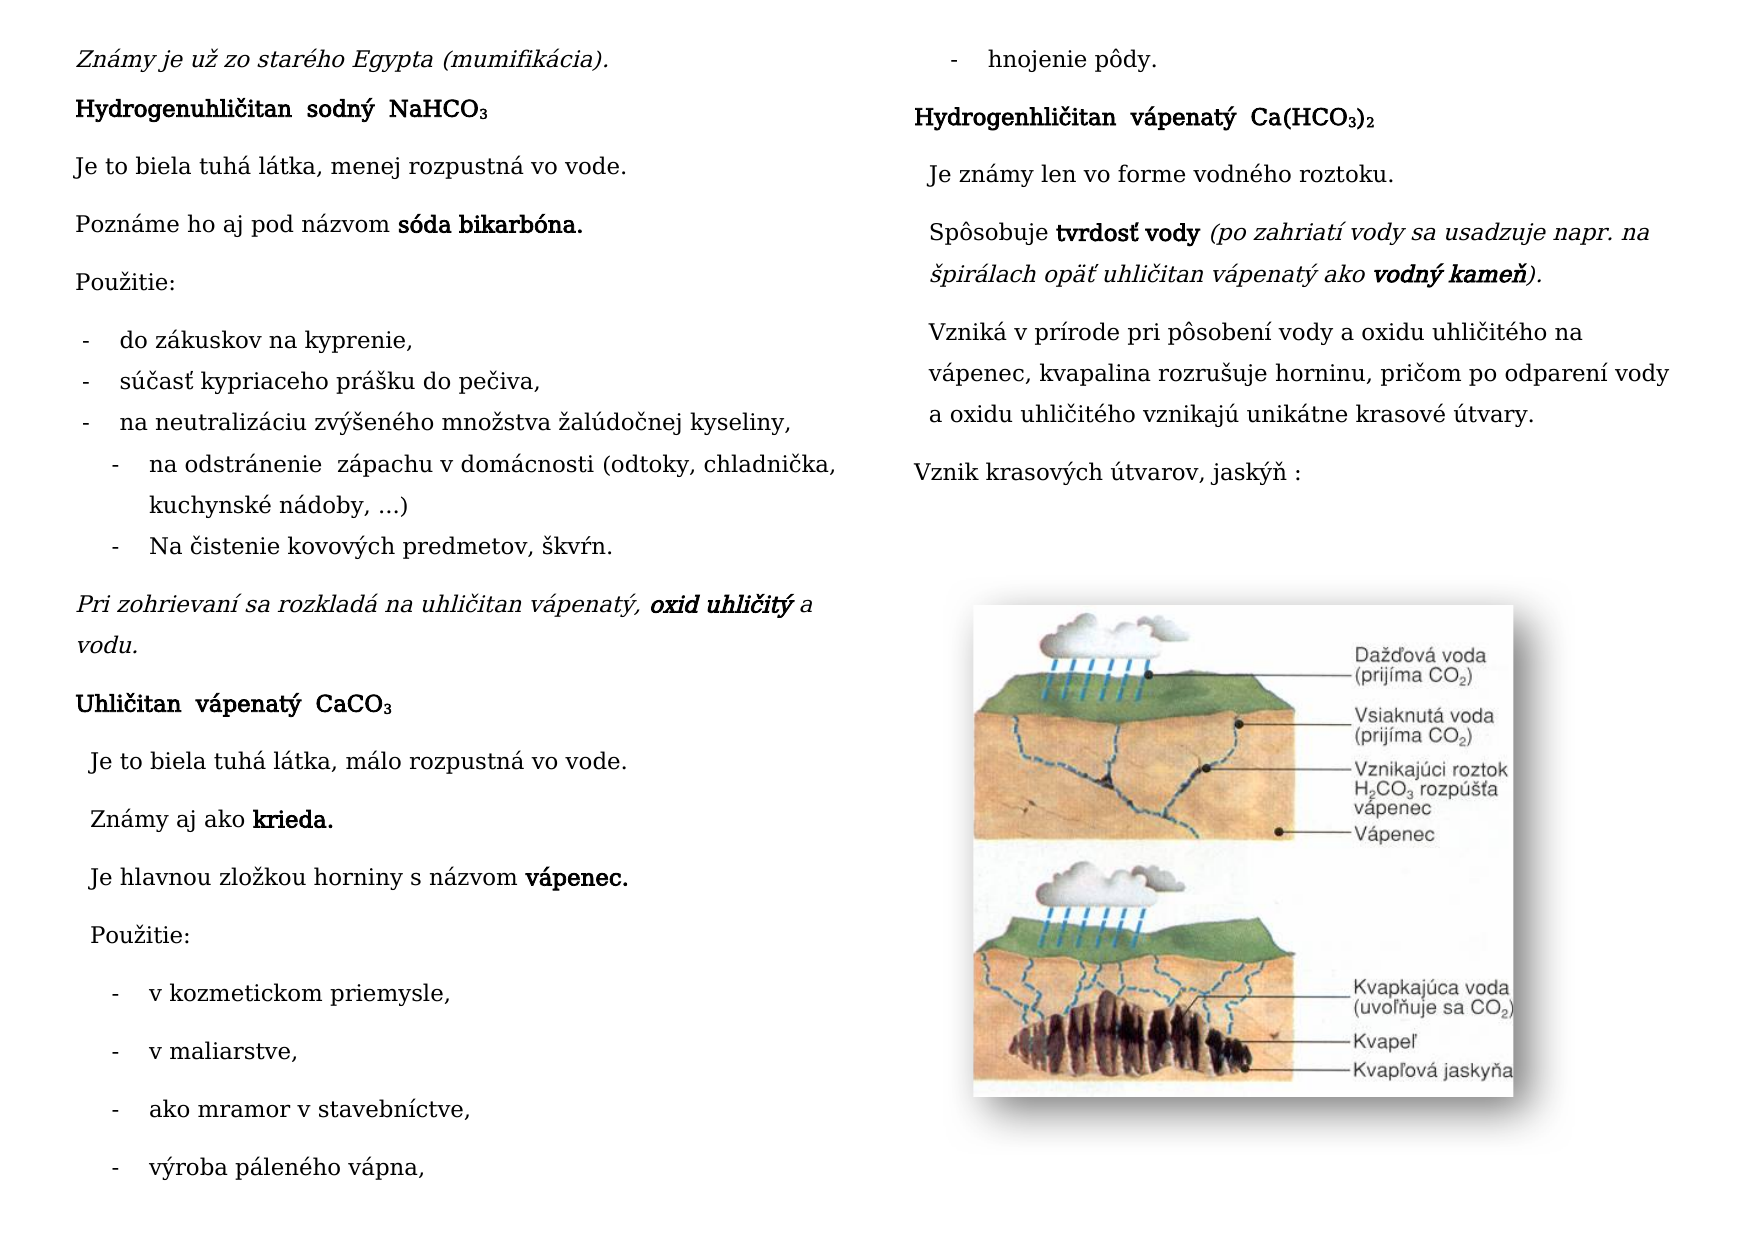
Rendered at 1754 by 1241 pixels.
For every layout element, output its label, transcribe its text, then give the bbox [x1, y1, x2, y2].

list výroba páleného vápna, [111, 1152, 840, 1180]
list na odstránenie zápachu v domácnosti (odtoky, chladnička, kuchynské nádoby, ...) [111, 449, 840, 518]
text Pri zohrievaní sa rozkladá na uhličitan vápenatý, oxid uhličitý a vodu. [75, 590, 840, 658]
text Je to biela tuhá látka, málo rozpustná vo vode. [90, 747, 840, 774]
list ako mramor v stavebníctve, [111, 1094, 840, 1122]
text Je to biela tuhá látka, menej rozpustná vo vode. [75, 152, 840, 179]
list súčasť kypriaceho prášku do pečiva, [82, 367, 840, 394]
picture [973, 605, 1514, 1097]
text Je hlavnou zložkou horniny s názvom vápenec. [90, 863, 840, 890]
text Použitie: [75, 268, 840, 295]
text Známy je už zo starého Egypta (mumifikácia). [75, 44, 840, 72]
list v kozmetickom priemysle, [111, 978, 840, 1006]
list na neutralizáciu zvýšeného množstva žalúdočnej kyseliny, [82, 408, 840, 436]
list v maliarstve, [111, 1036, 840, 1064]
text Je známy len vo forme vodného roztoku. [929, 160, 1679, 188]
list hnojenie pôdy. [950, 44, 1679, 72]
text Poznáme ho aj pod názvom sóda bikarbóna. [75, 210, 840, 237]
text Hydrogenuhličitan sodný NaHCO3 [75, 94, 840, 121]
text Vznik krasových útvarov, jaskýň : [914, 458, 1679, 485]
list do zákuskov na kyprenie, [82, 326, 840, 353]
text Uhličitan vápenatý CaCO3 [75, 689, 840, 716]
text Známy aj ako krieda. [90, 805, 840, 832]
text Vzniká v prírode pri pôsobení vody a oxidu uhličitého na vápenec, kvapalina rozrušuje horninu, pričom po odparení vody a oxidu uhličitého vznikajú unikátne krasové útvary. [929, 317, 1679, 427]
text Spôsobuje tvrdosť vody (po zahriatí vody sa usadzuje napr. na špirálach opäť uhličitan vápenatý ako vodný kameň). [929, 218, 1679, 287]
text Použitie: [90, 921, 840, 948]
text Hydrogenhličitan vápenatý Ca(HCO3)2 [914, 102, 1679, 130]
list Na čistenie kovových predmetov, škvŕn. [111, 532, 840, 559]
